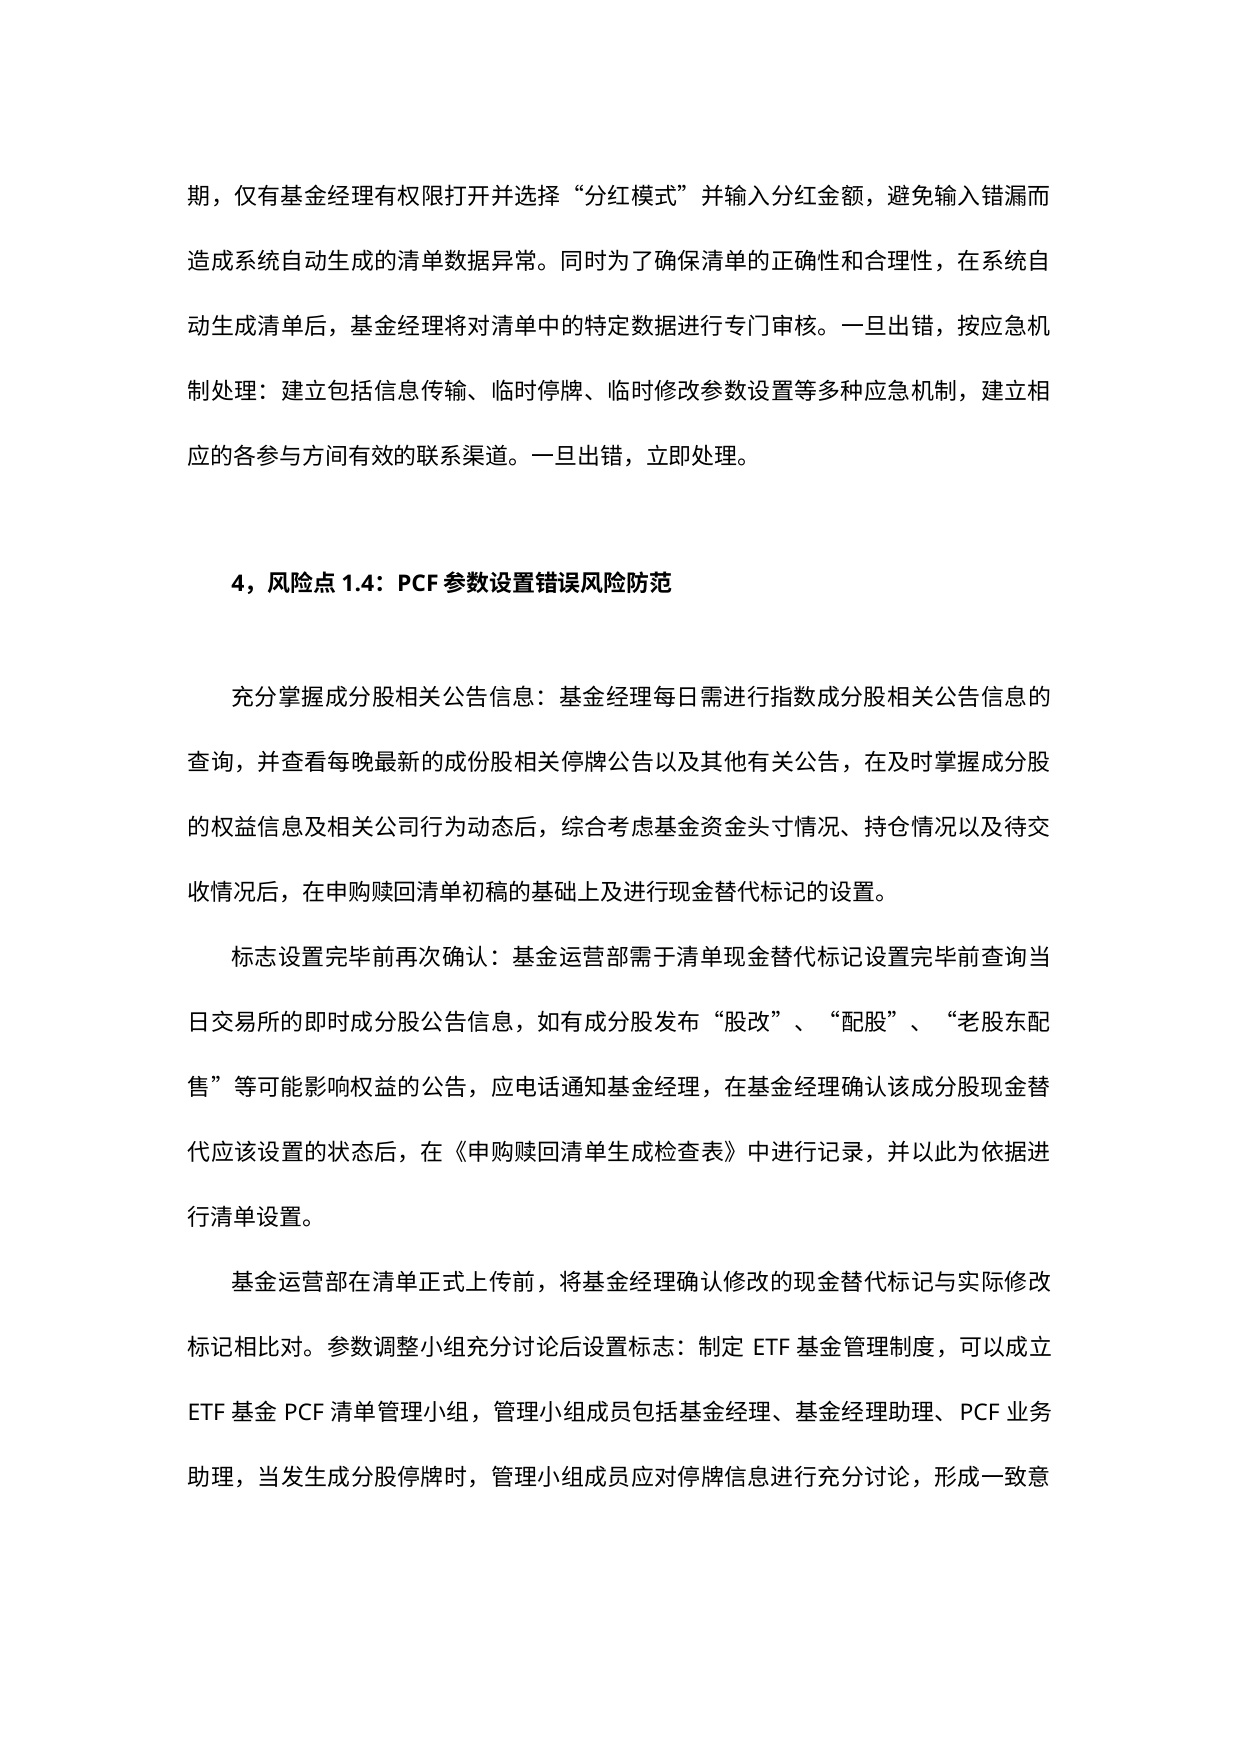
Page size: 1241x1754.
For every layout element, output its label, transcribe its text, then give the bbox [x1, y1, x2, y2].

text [187, 1247, 1053, 1507]
subtitle 4，风险点 1.4：PCF参数设置错误风险防范 [187, 549, 1053, 614]
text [187, 162, 1053, 487]
text 充分掌握成分股相关公告信息：基金经理每日需进行指数成分股相关公告信息的查询，并查看每晚最新的成份股相关停牌公告以及其他有关公告，在及时掌握成分股的权益信息及相关公司行为动态后，综合考虑基金资金头寸情况、持仓情况以及待交收情况后，在申购赎回清单初稿的基础上及进行现金替代标记的设置。 [187, 662, 1053, 922]
text 标志设置完毕前再次确认：基金运营部需于清单现金替代标记设置完毕前查询当日交易所的即时成分股公告信息，如有成分股发布“股改”、“配股”、“老股东配售”等可能影响权益的公告，应电话通知基金经理，在基金经理确认该成分股现金替代应该设置的状态后，在《申购赎回清单生成检查表》中进行记录，并以此为依据进行清单设置。 [187, 922, 1053, 1247]
